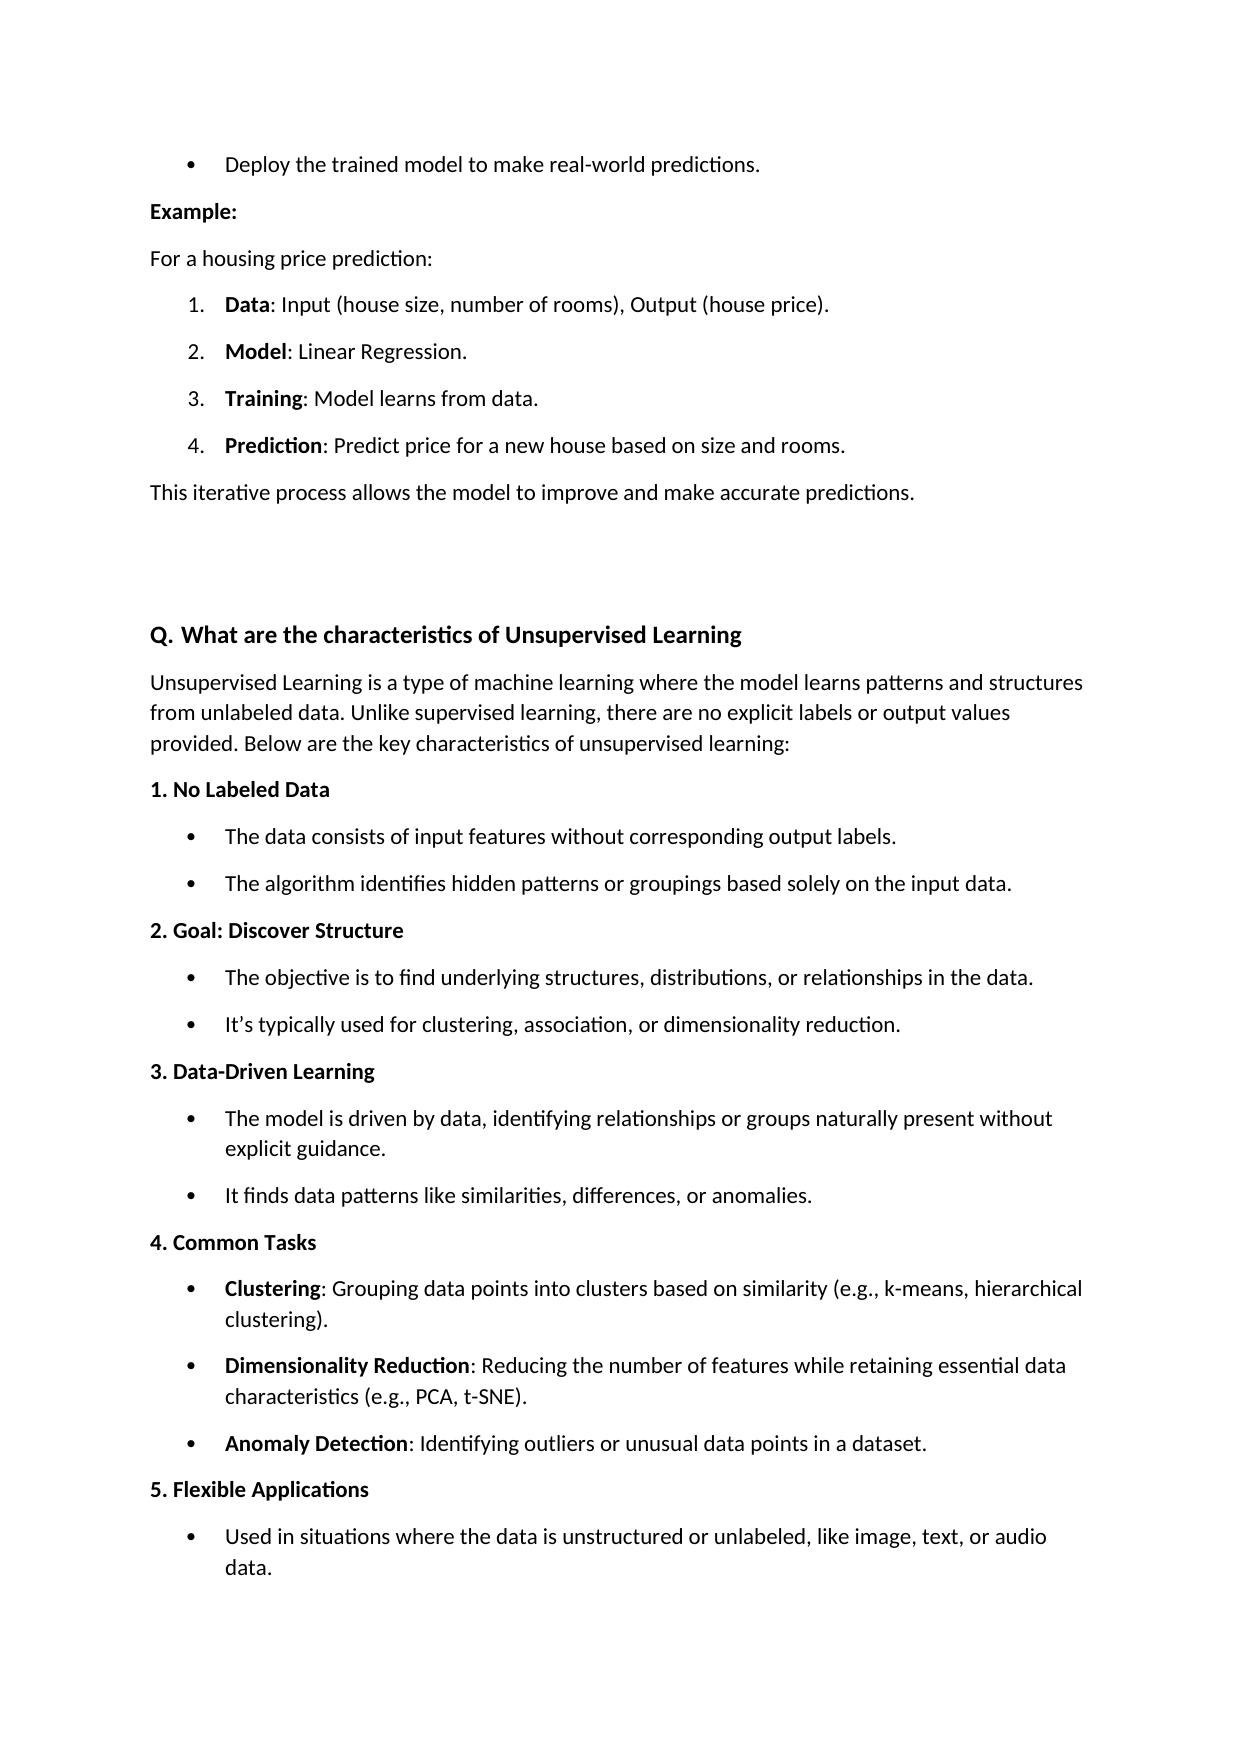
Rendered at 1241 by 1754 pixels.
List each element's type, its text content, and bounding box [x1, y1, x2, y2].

list The algorithm identifies hidden patterns or groupings based solely on the input data. [187, 869, 1090, 897]
text For a housing price prediction: [150, 244, 1090, 272]
text Example: [150, 197, 1090, 225]
text 2. Goal: Discover Structure [150, 916, 1090, 944]
list Dimensionality Reduction: Reducing the number of features while retaining essential data characteristics (e.g., PCA, t-SNE). [187, 1352, 1090, 1410]
text 3. Data-Driven Learning [150, 1057, 1090, 1085]
text This iterative process allows the model to improve and make accurate predictions. [150, 478, 1090, 506]
text 4. Common Tasks [150, 1228, 1090, 1256]
list Used in situations where the data is unstructured or unlabeled, like image, text, or audio data. [187, 1522, 1090, 1581]
list Anomaly Detection: Identifying outliers or unusual data points in a dataset. [187, 1429, 1090, 1457]
text 1. No Labeled Data [150, 776, 1090, 804]
text Unsupervised Learning is a type of machine learning where the model learns patterns and structures from unlabeled data. Unlike supervised learning, there are no explicit labels or output values provided. Below are the key characteristics of unsupervised learning: [150, 668, 1090, 757]
list The data consists of input features without corresponding output labels. [187, 822, 1090, 851]
list Data: Input (house size, number of rooms), Output (house price). [187, 291, 1090, 319]
list Clustering: Grouping data points into clusters based on similarity (e.g., k-means, hierarchical clustering). [187, 1274, 1090, 1333]
list It finds data patterns like similarities, differences, or anomalies. [187, 1181, 1090, 1209]
list The objective is to find underlying structures, distributions, or relationships in the data. [187, 963, 1090, 991]
list Deploy the trained model to make real-world predictions. [187, 150, 1090, 178]
list The model is driven by data, identifying relationships or groups naturally present without explicit guidance. [187, 1104, 1090, 1162]
list Training: Model learns from data. [187, 384, 1090, 412]
list Model: Linear Regression. [187, 337, 1090, 366]
text 5. Flexible Applications [150, 1476, 1090, 1504]
list It’s typically used for clustering, association, or dimensionality reduction. [187, 1010, 1090, 1038]
list Prediction: Predict price for a new house based on size and rooms. [187, 431, 1090, 459]
text Q. What are the characteristics of Unsupervised Learning [150, 619, 1090, 649]
